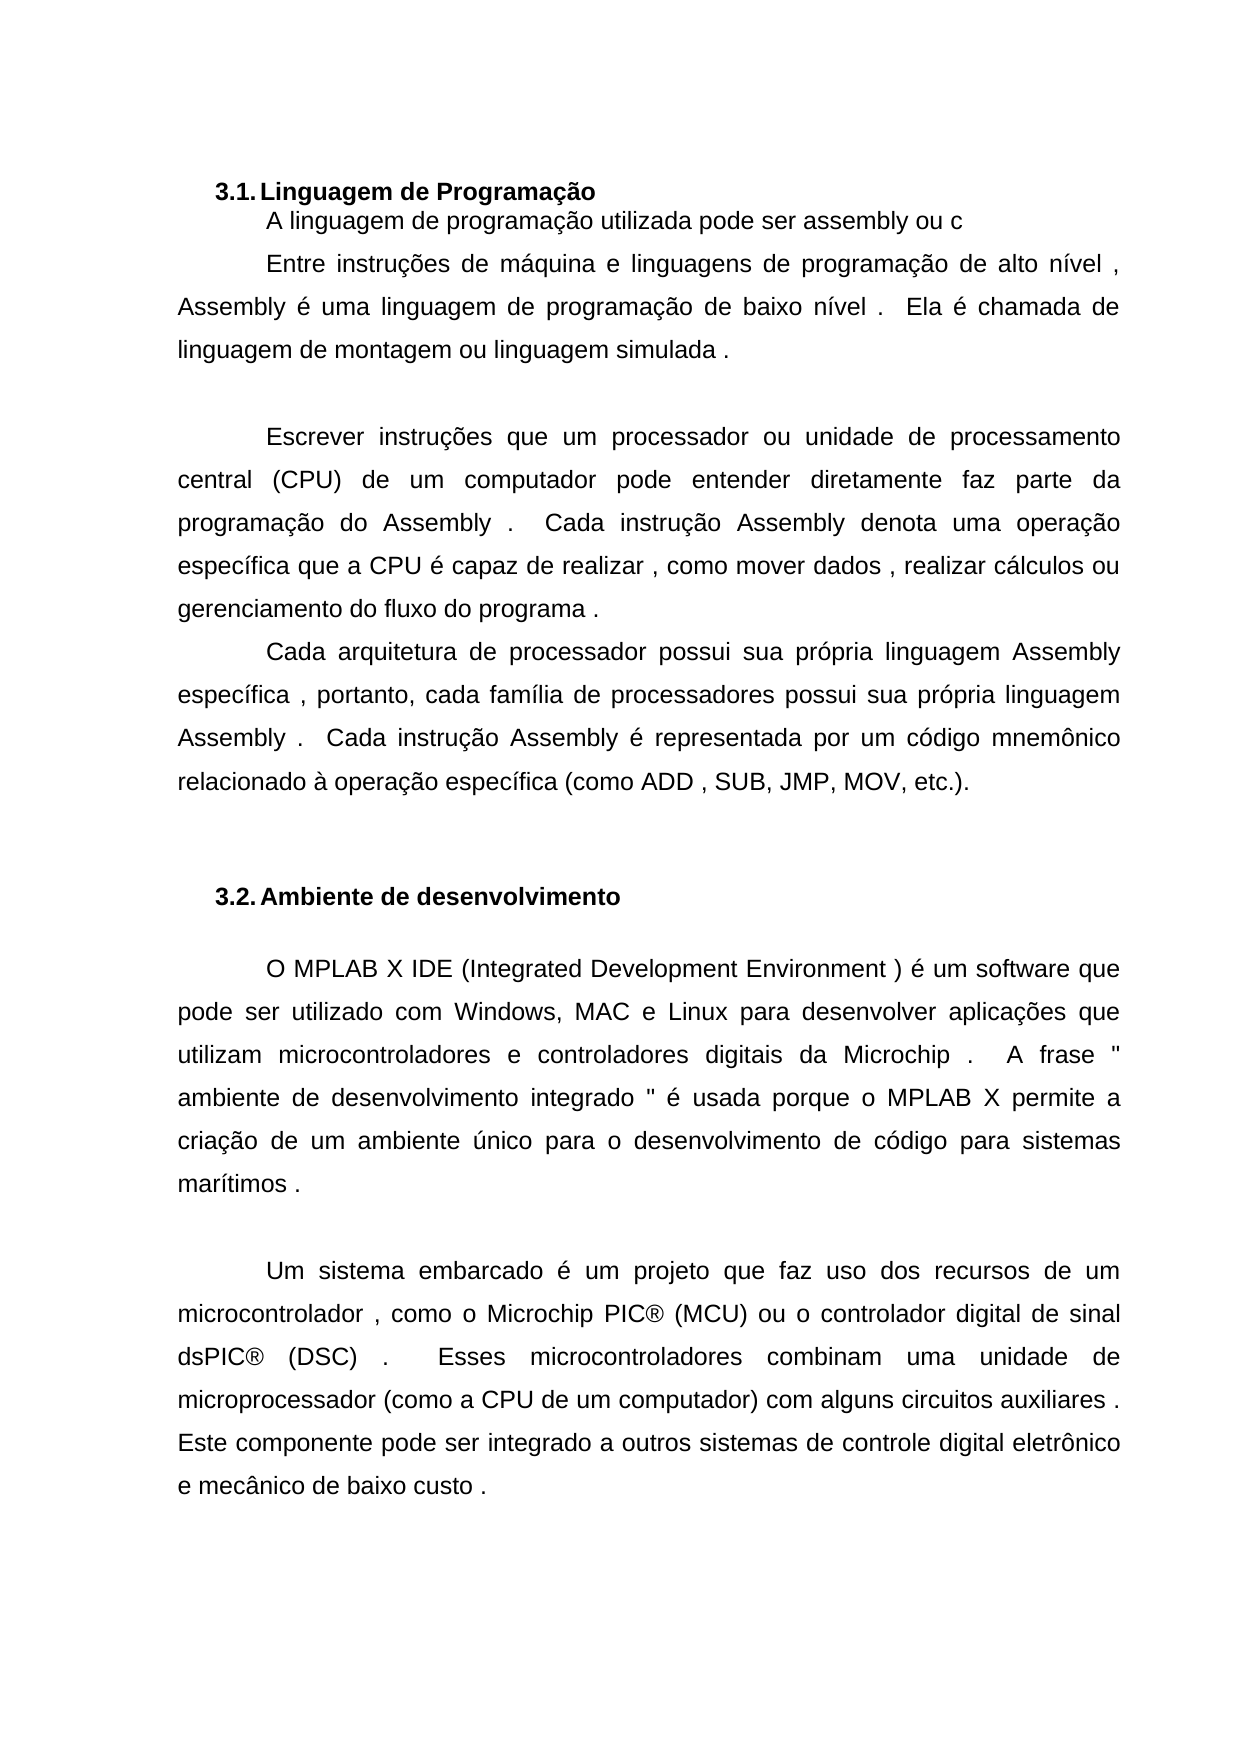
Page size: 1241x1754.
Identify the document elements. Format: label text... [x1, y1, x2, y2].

text O MPLAB X IDE (Integrated Development Environment ) é um software que pode ser utilizado com Windows, MAC e Linux para desenvolver aplicações que utilizam microcontroladores e controladores digitais da Microchip . A frase " ambiente de desenvolvimento integrado " é usada porque o MPLAB X permite a criação de um ambiente único para o desenvolvimento de código para sistemas marítimos . [177, 954, 1122, 1198]
subtitle Linguagem de Programação [215, 177, 1122, 206]
text Entre instruções de máquina e linguagens de programação de alto nível , Assembly é uma linguagem de programação de baixo nível . Ela é chamada de linguagem de montagem ou linguagem simulada . [177, 249, 1122, 364]
text Cada arquitetura de processador possui sua própria linguagem Assembly específica , portanto, cada família de processadores possui sua própria linguagem Assembly . Cada instrução Assembly é representada por um código mnemônico relacionado à operação específica (como ADD , SUB, JMP, MOV, etc.). [177, 637, 1122, 795]
text A linguagem de programação utilizada pode ser assembly ou c [177, 206, 1122, 235]
subtitle Ambiente de desenvolvimento [215, 882, 1122, 911]
text Um sistema embarcado é um projeto que faz uso dos recursos de um microcontrolador , como o Microchip PIC® (MCU) ou o controlador digital de sinal dsPIC® (DSC) . Esses microcontroladores combinam uma unidade de microprocessador (como a CPU de um computador) com alguns circuitos auxiliares . Este componente pode ser integrado a outros sistemas de controle digital eletrônico e mecânico de baixo custo . [177, 1256, 1122, 1500]
text Escrever instruções que um processador ou unidade de processamento central (CPU) de um computador pode entender diretamente faz parte da programação do Assembly . Cada instrução Assembly denota uma operação específica que a CPU é capaz de realizar , como mover dados , realizar cálculos ou gerenciamento do fluxo do programa . [177, 422, 1122, 623]
